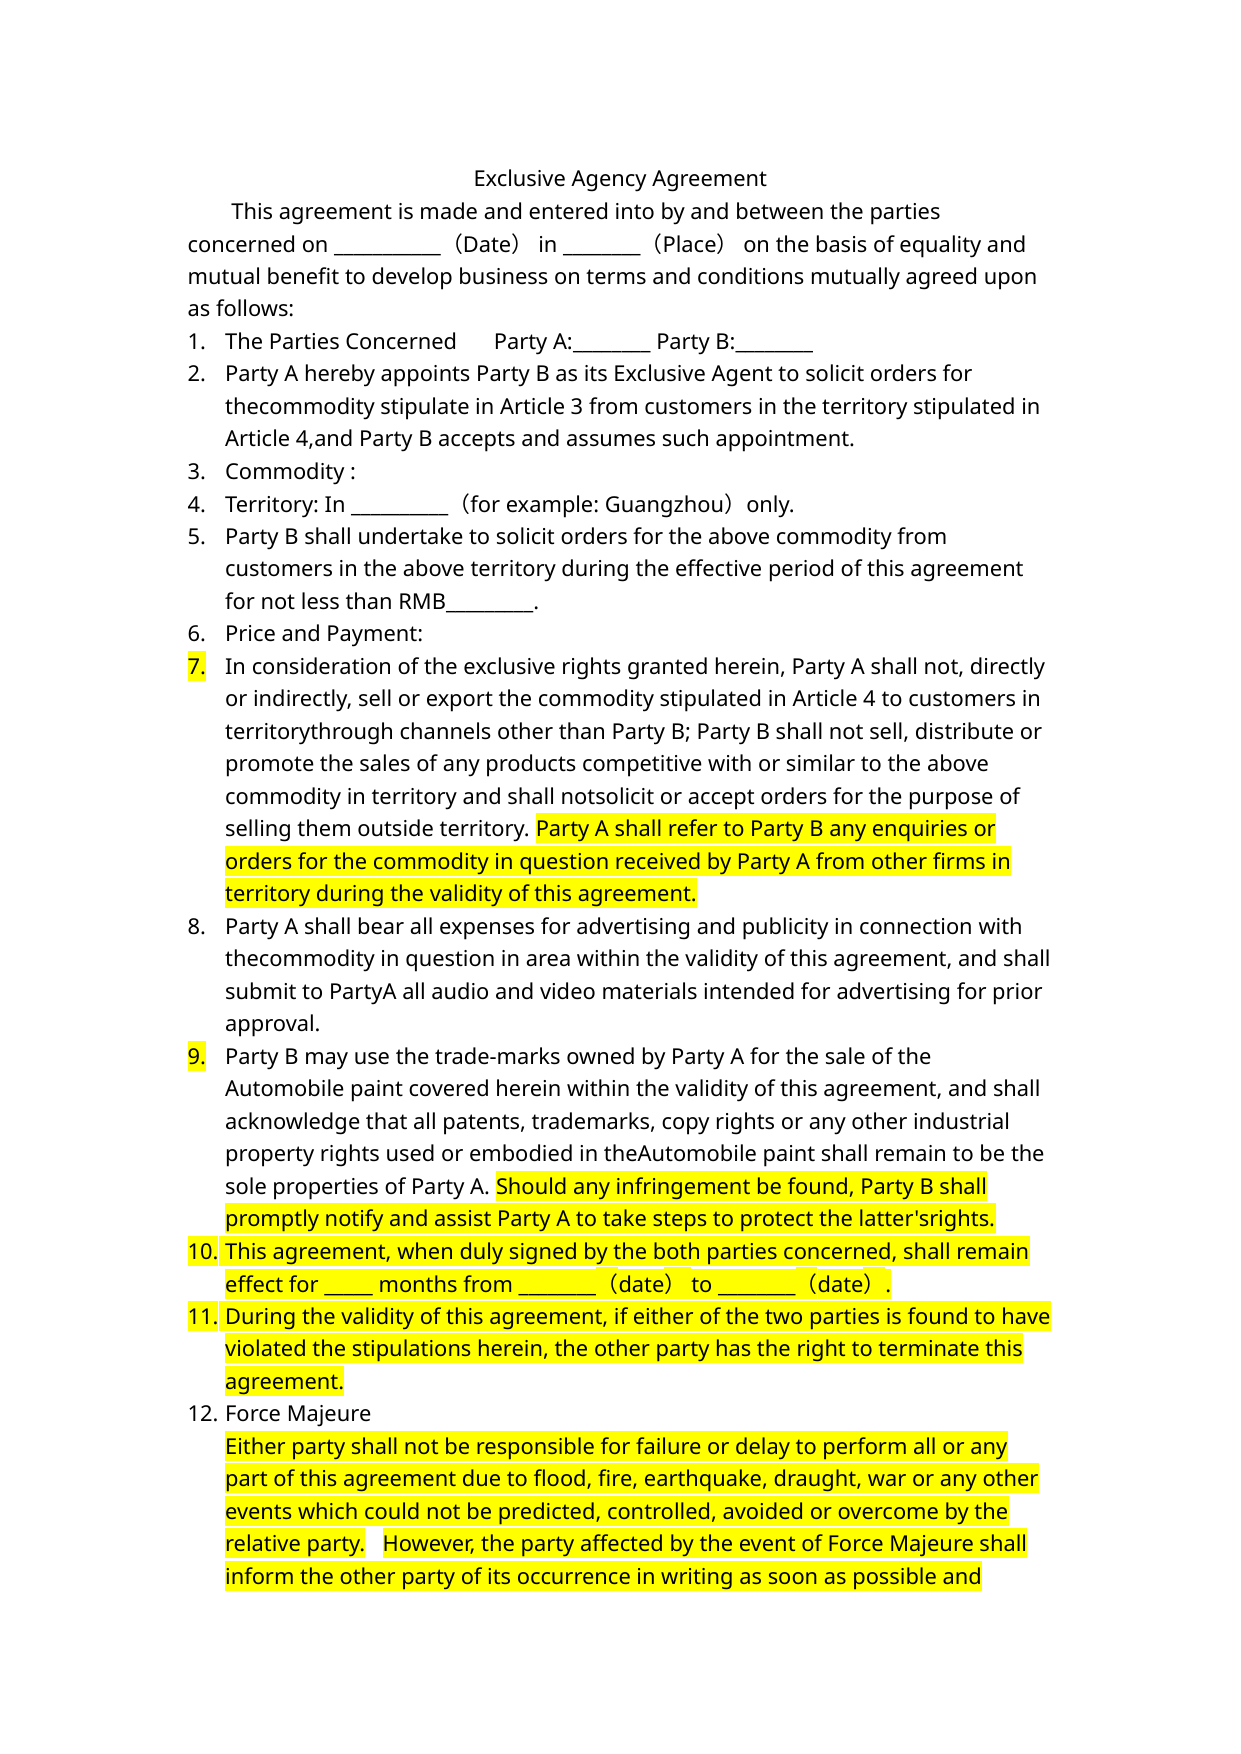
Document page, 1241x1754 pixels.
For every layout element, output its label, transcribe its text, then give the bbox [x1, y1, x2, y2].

list Party B may use the trade-marks owned by Party A for the sale of the Automobile paint covered herein within the validity of this agreement, and shall acknowledge that all patents, trademarks, copy rights or any other industrial property rights used or embodied in theAutomobile paint shall remain to be the sole properties of Party A. Should any infringement be found, Party B shall promptly notify and assist Party A to take steps to protect the latter'srights. [187, 1039, 1053, 1234]
list In consideration of the exclusive rights granted herein, Party A shall not, directly or indirectly, sell or export the commodity stipulated in Article 4 to customers in territorythrough channels other than Party B; Party B shall not sell, distribute or promote the sales of any products competitive with or similar to the above commodity in territory and shall notsolicit or accept orders for the purpose of selling them outside territory. Party A shall refer to Party B any enquiries or orders for the commodity in question received by Party A from other firms in territory during the validity of this agreement. [187, 649, 1053, 909]
list Party A shall bear all expenses for advertising and publicity in connection with thecommodity in question in area within the validity of this agreement, and shall submit to PartyA all audio and video materials intended for advertising for prior approval. [187, 909, 1053, 1039]
list Price and Payment: [187, 617, 1053, 649]
list Party A hereby appoints Party B as its Exclusive Agent to solicit orders for thecommodity stipulate in Article 3 from customers in the territory stipulated in Article 4,and Party B accepts and assumes such appointment. [187, 357, 1053, 454]
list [225, 1429, 1053, 1592]
text Exclusive Agency Agreement [187, 162, 1053, 194]
text This agreement is made and entered into by and between the parties concerned on ___________（Date） in ________（Place） on the basis of equality and mutual benefit to develop business on terms and conditions mutually agreed upon as follows: [187, 194, 1053, 324]
list Force Majeure [187, 1397, 1053, 1429]
list Commodity : [187, 454, 1053, 487]
list The Parties Concerned Party A:________ Party B:________ [187, 324, 1053, 357]
list This agreement, when duly signed by the both parties concerned, shall remain effect for _____ months from ________（date） to ________（date）. [187, 1234, 1053, 1299]
list Territory: In __________（for example: Guangzhou）only. [187, 487, 1053, 519]
list During the validity of this agreement, if either of the two parties is found to have violated the stipulations herein, the other party has the right to terminate this agreement. [187, 1299, 1053, 1397]
list Party B shall undertake to solicit orders for the above commodity from customers in the above territory during the effective period of this agreement for not less than RMB_________. [187, 519, 1053, 617]
